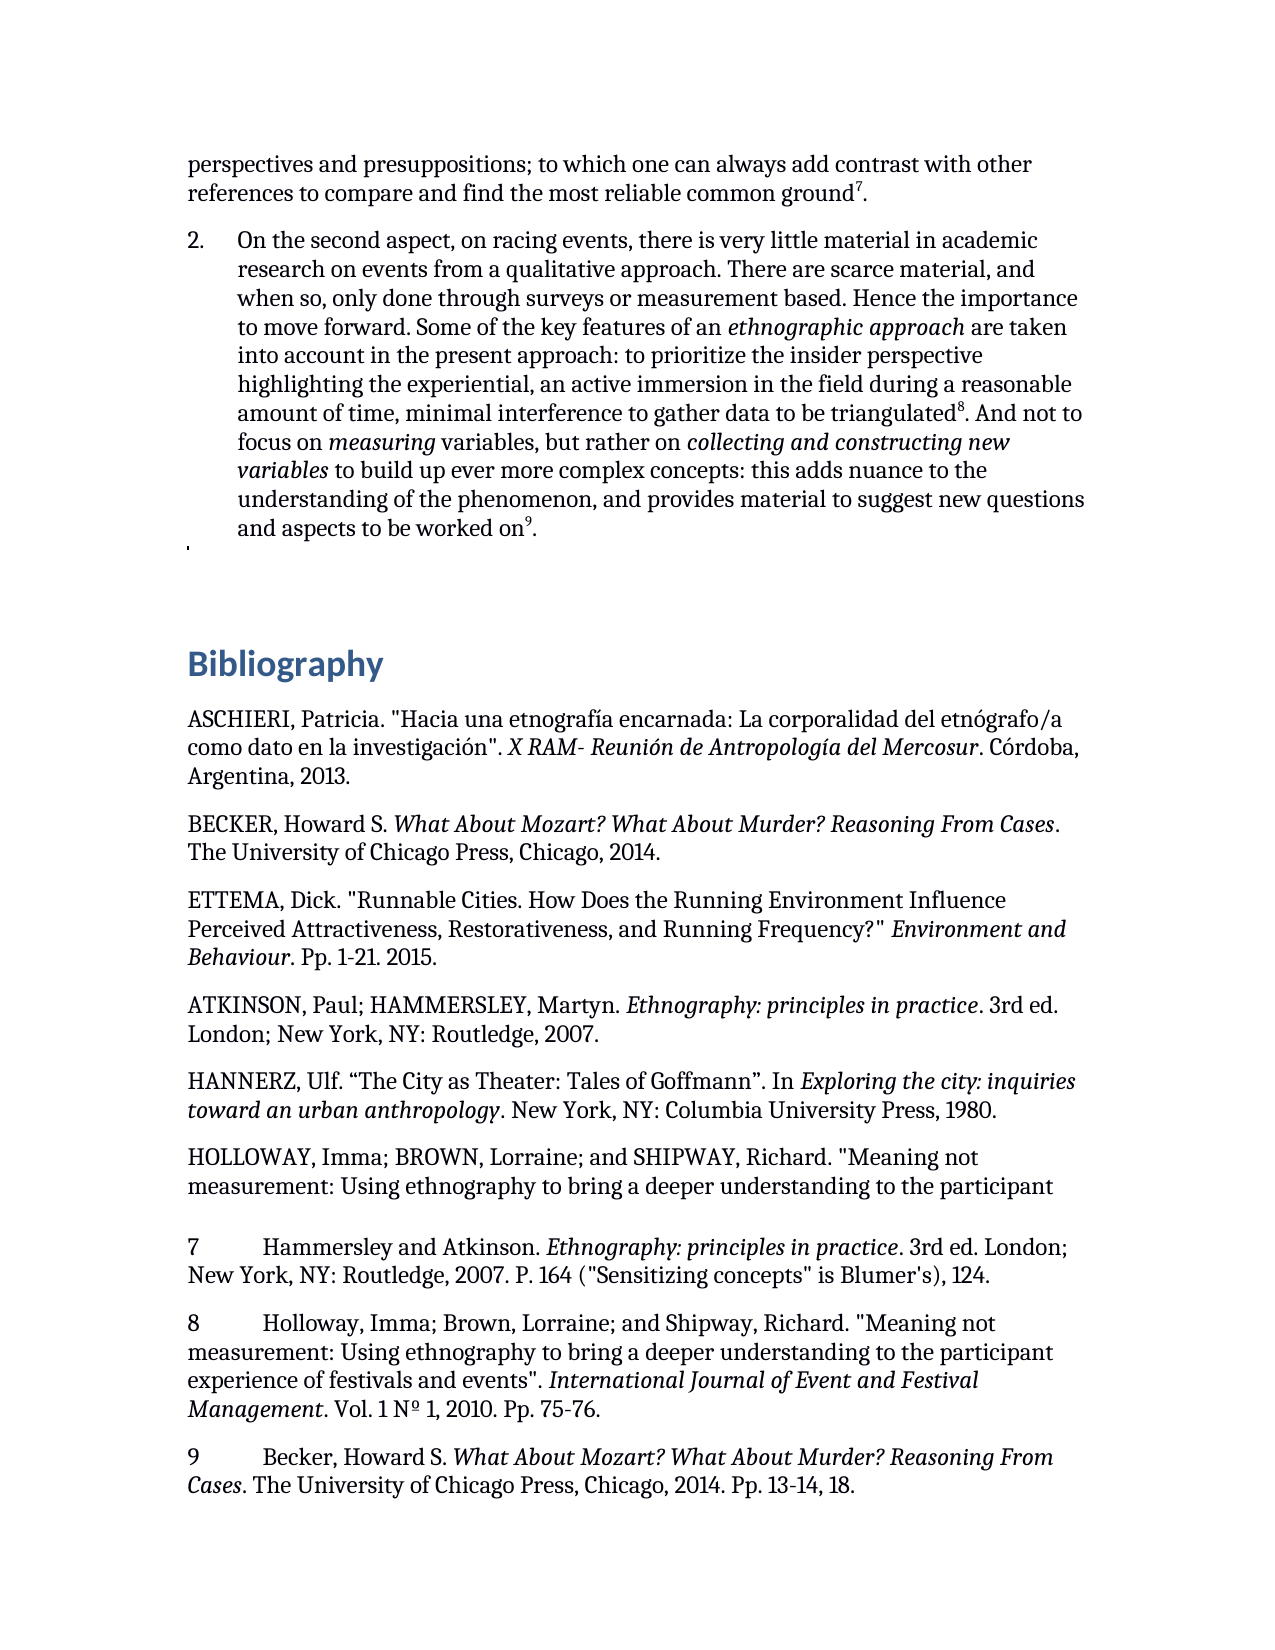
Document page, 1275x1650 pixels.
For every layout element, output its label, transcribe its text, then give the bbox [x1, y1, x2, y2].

list On the second aspect, on racing events, there is very little material in academic research on events from a qualitative approach. There are scarce material, and when so, only done through surveys or measurement based. Hence the importance to move forward. Some of the key features of an ethnographic approach are taken into account in the present approach: to prioritize the insider perspective highlighting the experiential, an active immersion in the field during a reasonable amount of time, minimal interference to gather data to be triangulated. And not to focus on measuring variables, but rather on collecting and constructing new variables to build up ever more complex concepts: this adds nuance to the understanding of the phenomenon, and provides material to suggest new questions and aspects to be worked on. [187, 226, 1087, 542]
text ATKINSON, Paul; HAMMERSLEY, Martyn. Ethnography: principles in practice. 3rd ed. London; New York, NY: Routledge, 2007. [187, 991, 1087, 1048]
text ASCHIERI, Patricia. "Hacia una etnografía encarnada: La corporalidad del etnógrafo/a como dato en la investigación". X RAM- Reunión de Antropología del Mercosur. Córdoba, Argentina, 2013. [187, 704, 1087, 791]
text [187, 1143, 1087, 1201]
text BECKER, Howard S. What About Mozart? What About Murder? Reasoning From Cases. The University of Chicago Press, Chicago, 2014. [187, 809, 1087, 867]
text Bibliography [187, 640, 1087, 686]
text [187, 150, 1087, 207]
text ETTEMA, Dick. "Runnable Cities. How Does the Running Environment Influence Perceived Attractiveness, Restorativeness, and Running Frequency?" Environment and Behaviour. Pp. 1-21. 2015. [187, 886, 1087, 972]
text HANNERZ, Ulf. “The City as Theater: Tales of Goffmann”. In Exploring the city: inquiries toward an urban anthropology. New York, NY: Columbia University Press, 1980. [187, 1067, 1087, 1124]
